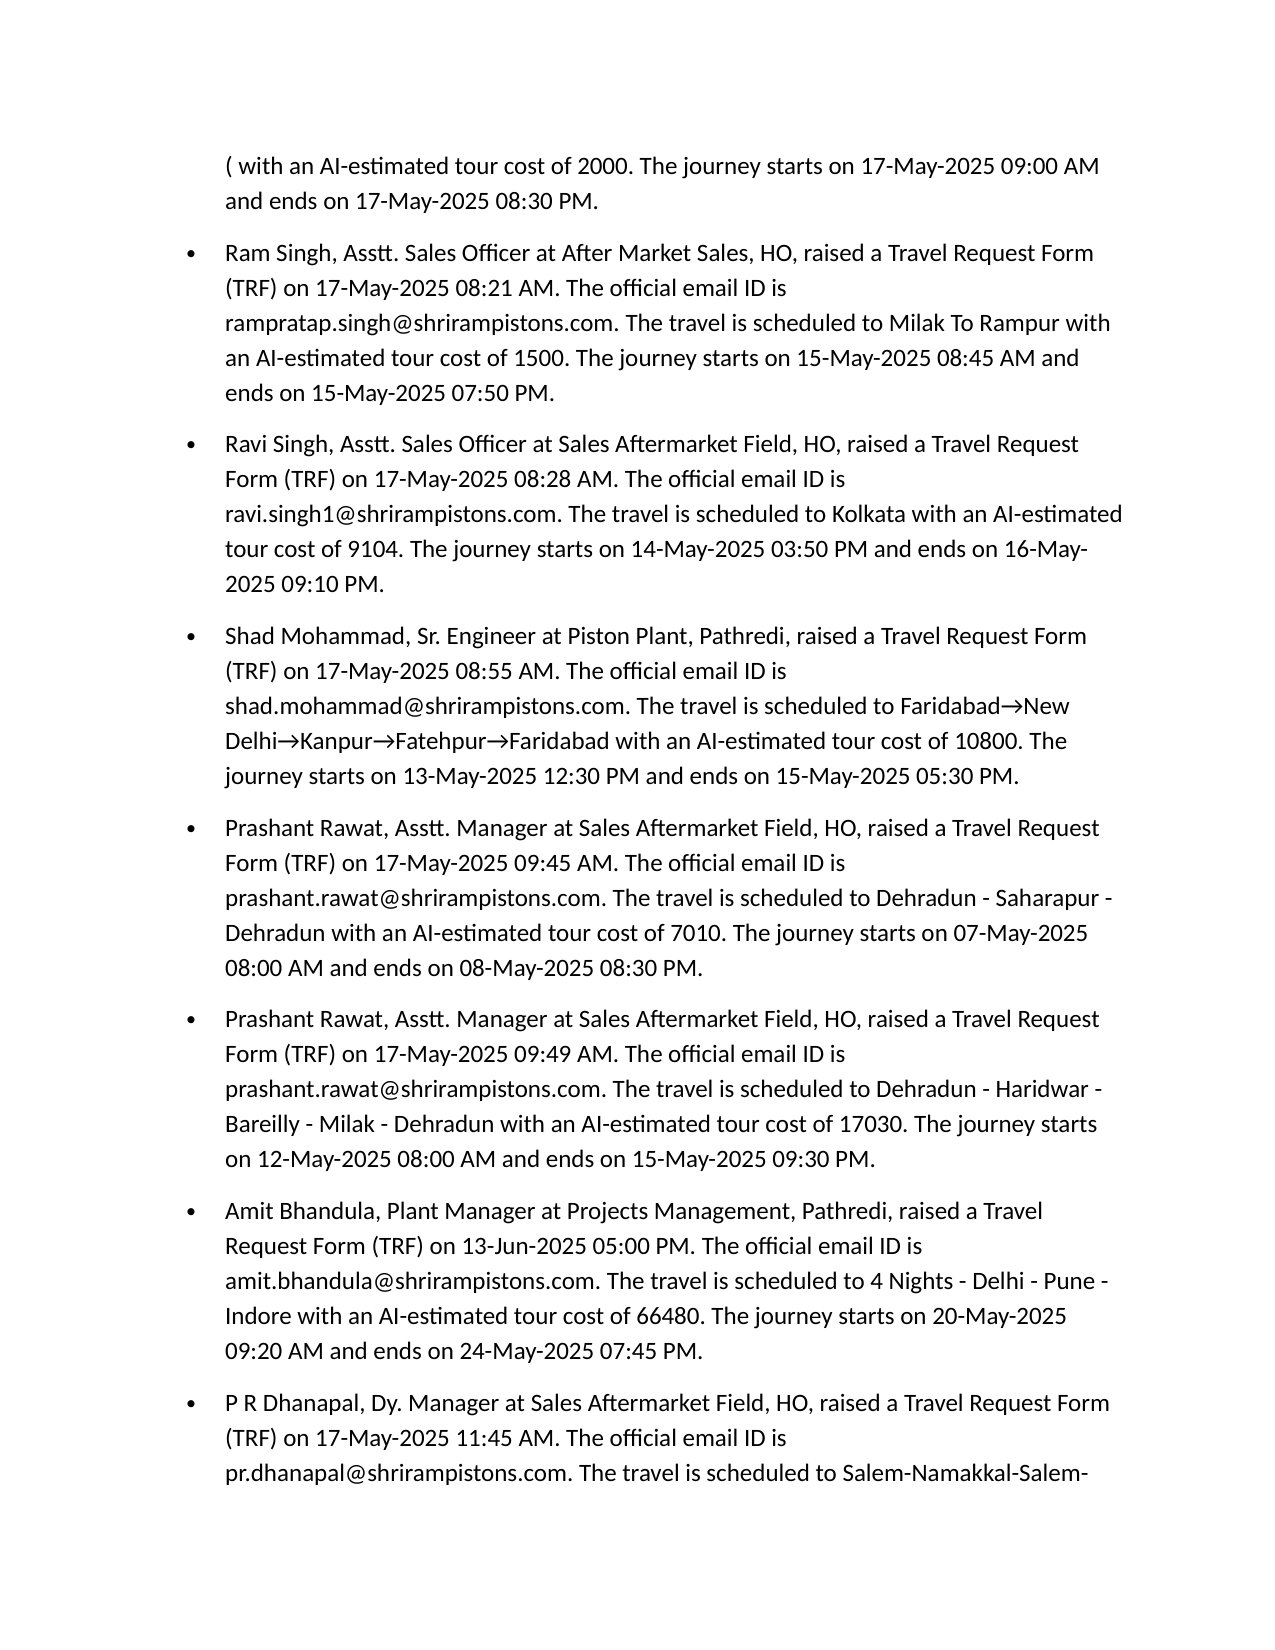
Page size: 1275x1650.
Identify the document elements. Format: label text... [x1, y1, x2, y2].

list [187, 1387, 1125, 1487]
list Prashant Rawat, Asstt. Manager at Sales Aftermarket Field, HO, raised a Travel Request Form (TRF) on 17-May-2025 09:45 AM. The official email ID is prashant.rawat@shrirampistons.com. The travel is scheduled to Dehradun - Saharapur - Dehradun with an AI-estimated tour cost of 7010. The journey starts on 07-May-2025 08:00 AM and ends on 08-May-2025 08:30 PM. [187, 812, 1125, 982]
list Amit Bhandula, Plant Manager at Projects Management, Pathredi, raised a Travel Request Form (TRF) on 13-Jun-2025 05:00 PM. The official email ID is amit.bhandula@shrirampistons.com. The travel is scheduled to 4 Nights - Delhi - Pune - Indore with an AI-estimated tour cost of 66480. The journey starts on 20-May-2025 09:20 AM and ends on 24-May-2025 07:45 PM. [187, 1195, 1125, 1366]
list Ravi Singh, Asstt. Sales Officer at Sales Aftermarket Field, HO, raised a Travel Request Form (TRF) on 17-May-2025 08:28 AM. The official email ID is ravi.singh1@shrirampistons.com. The travel is scheduled to Kolkata with an AI-estimated tour cost of 9104. The journey starts on 14-May-2025 03:50 PM and ends on 16-May-2025 09:10 PM. [187, 428, 1125, 599]
list Prashant Rawat, Asstt. Manager at Sales Aftermarket Field, HO, raised a Travel Request Form (TRF) on 17-May-2025 09:49 AM. The official email ID is prashant.rawat@shrirampistons.com. The travel is scheduled to Dehradun - Haridwar - Bareilly - Milak - Dehradun with an AI-estimated tour cost of 17030. The journey starts on 12-May-2025 08:00 AM and ends on 15-May-2025 09:30 PM. [187, 1003, 1125, 1174]
list Shad Mohammad, Sr. Engineer at Piston Plant, Pathredi, raised a Travel Request Form (TRF) on 17-May-2025 08:55 AM. The official email ID is shad.mohammad@shrirampistons.com. The travel is scheduled to Faridabad→New Delhi→Kanpur→Fatehpur→Faridabad with an AI-estimated tour cost of 10800. The journey starts on 13-May-2025 12:30 PM and ends on 15-May-2025 05:30 PM. [187, 620, 1125, 791]
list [187, 150, 1125, 216]
list Ram Singh, Asstt. Sales Officer at After Market Sales, HO, raised a Travel Request Form (TRF) on 17-May-2025 08:21 AM. The official email ID is rampratap.singh@shrirampistons.com. The travel is scheduled to Milak To Rampur with an AI-estimated tour cost of 1500. The journey starts on 15-May-2025 08:45 AM and ends on 15-May-2025 07:50 PM. [187, 237, 1125, 407]
